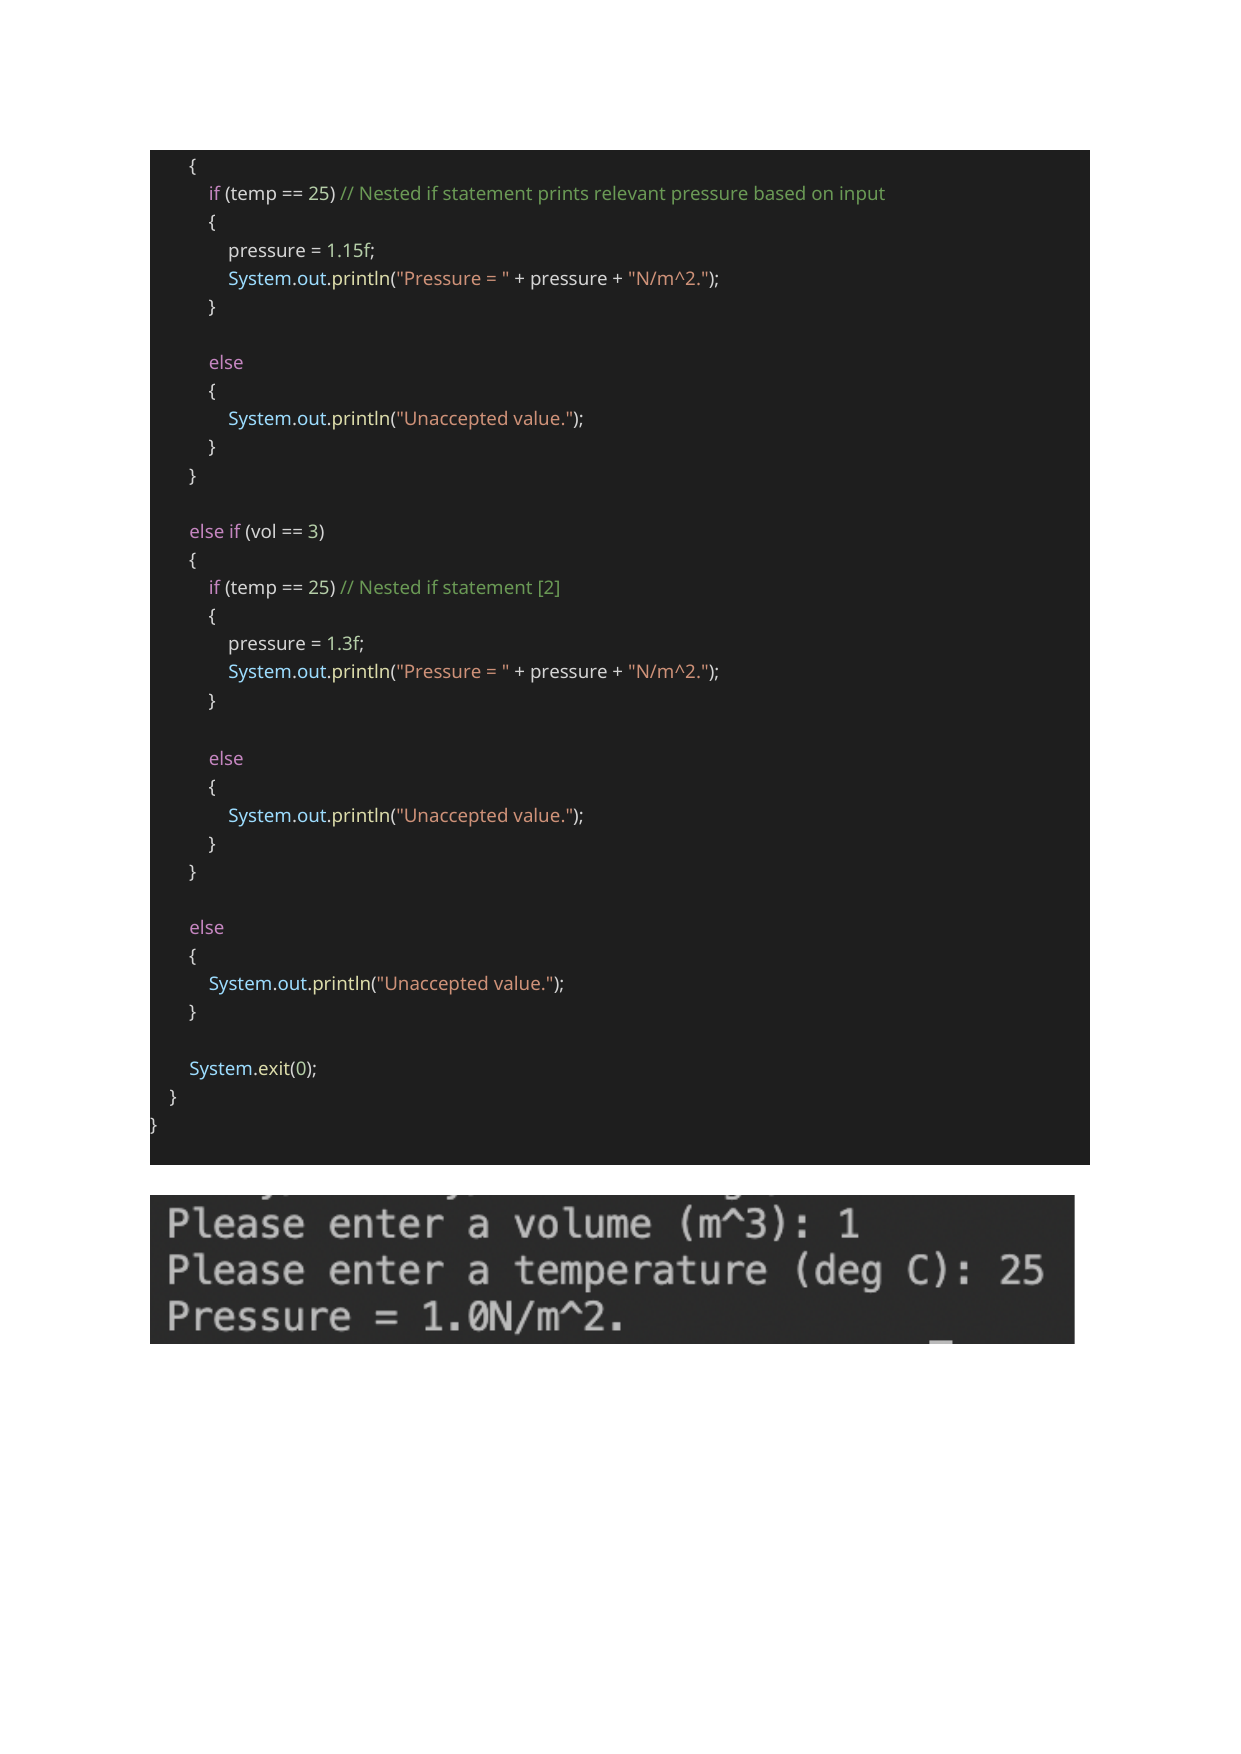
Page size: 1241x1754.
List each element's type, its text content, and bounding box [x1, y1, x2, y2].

text { [150, 940, 1090, 968]
text { [150, 600, 1090, 628]
text System.out.println("Unaccepted value."); [150, 968, 1090, 996]
text { [150, 206, 1090, 234]
text { [150, 375, 1090, 403]
text } [150, 1081, 1090, 1109]
text if (temp == 25) // Nested if statement [2] [150, 572, 1090, 600]
text { [150, 771, 1090, 799]
text System.out.println("Pressure = " + pressure + "N/m^2."); [150, 656, 1090, 684]
text if (temp == 25) // Nested if statement prints relevant pressure based on input [150, 178, 1090, 206]
text pressure = 1.15f; [150, 234, 1090, 262]
text System.out.println("Unaccepted value."); [150, 799, 1090, 827]
text } [150, 856, 1090, 884]
text else [150, 743, 1090, 771]
text } [150, 684, 1090, 712]
text pressure = 1.3f; [150, 628, 1090, 656]
picture [150, 1195, 1075, 1344]
text } [150, 431, 1090, 459]
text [150, 262, 1090, 291]
text { [150, 544, 1090, 572]
text else if (vol == 3) [150, 516, 1090, 544]
text System.out.println("Unaccepted value."); [150, 403, 1090, 431]
text { [150, 150, 1090, 178]
text else [150, 347, 1090, 375]
text } [150, 827, 1090, 856]
text } [150, 1109, 1090, 1137]
text } [150, 996, 1090, 1024]
text else [150, 912, 1090, 940]
text } [150, 291, 1090, 319]
text } [150, 459, 1090, 487]
text System.exit(0); [150, 1052, 1090, 1081]
